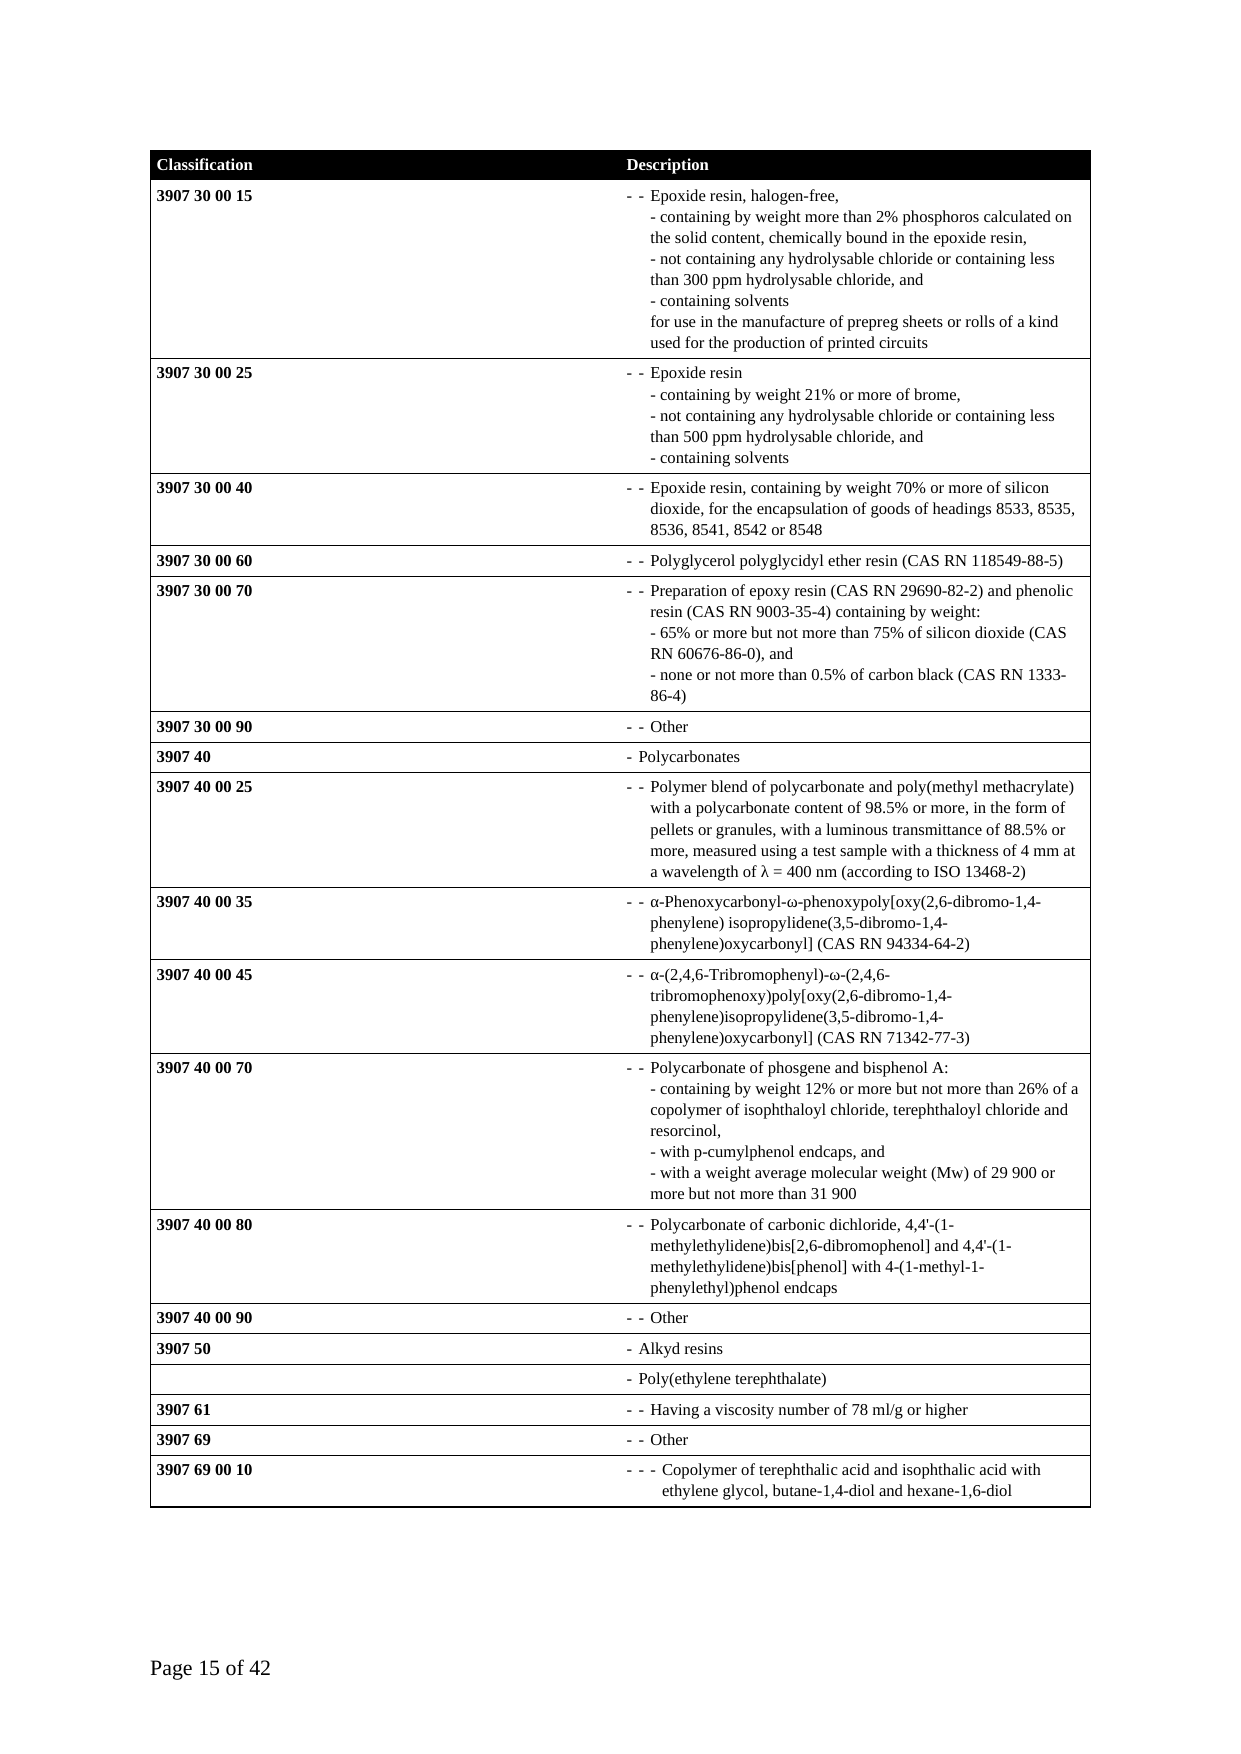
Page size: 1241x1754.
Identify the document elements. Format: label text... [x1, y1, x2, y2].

table_cell - - Polyglycerol polyglycidyl ether resin (CAS RN 118549-88-5) [621, 546, 1090, 576]
table_cell 3907 30 00 15 [151, 180, 621, 358]
table_cell - - Polycarbonate of carbonic dichloride, 4,4'-(1-methylethylidene)bis[2,6-dibromophenol] and 4,4'-(1-methylethylidene)bis[phenol] with 4-(1-methyl-1-phenylethyl)phenol endcaps [621, 1210, 1090, 1303]
table_cell - Poly(ethylene terephthalate) [621, 1365, 1090, 1394]
table_cell 3907 69 00 10 [151, 1456, 621, 1506]
table_cell 3907 40 00 45 [151, 960, 621, 1053]
table_cell - - Other [621, 1426, 1090, 1455]
table_cell 3907 40 [151, 743, 621, 772]
table_header Description [621, 151, 1090, 180]
table_cell - - α-Phenoxycarbonyl-ω-phenoxypoly[oxy(2,6-dibromo-1,4-phenylene) isopropylidene(3,5-dibromo-1,4-phenylene)oxycarbonyl] (CAS RN 94334-64-2) [621, 888, 1090, 959]
table_cell 3907 50 [151, 1334, 621, 1364]
table_cell - Alkyd resins [621, 1334, 1090, 1364]
table_cell - - Epoxide resin, containing by weight 70% or more of silicon dioxide, for the encapsulation of goods of headings 8533, 8535, 8536, 8541, 8542 or 8548 [621, 474, 1090, 545]
table_cell 3907 30 00 40 [151, 474, 621, 545]
table_cell - - Other [621, 1304, 1090, 1333]
table_cell - - Epoxide resin - containing by weight 21% or more of brome, - not containing any hydrolysable chloride or containing less than 500 ppm hydrolysable chloride, and - containing solvents [621, 359, 1090, 473]
table_cell 3907 30 00 60 [151, 546, 621, 576]
table_cell 3907 30 00 70 [151, 577, 621, 711]
table_cell - - α-(2,4,6-Tribromophenyl)-ω-(2,4,6-tribromophenoxy)poly[oxy(2,6-dibromo-1,4-phenylene)isopropylidene(3,5-dibromo-1,4-phenylene)oxycarbonyl] (CAS RN 71342-77-3) [621, 960, 1090, 1053]
table_cell - - Other [621, 712, 1090, 742]
table_cell 3907 40 00 80 [151, 1210, 621, 1303]
table_cell 3907 40 00 35 [151, 888, 621, 959]
table_cell 3907 69 [151, 1426, 621, 1455]
table_cell - - - Copolymer of terephthalic acid and isophthalic acid with ethylene glycol, butane-1,4-diol and hexane-1,6-diol [621, 1456, 1090, 1506]
table_header Classification [151, 151, 621, 180]
table_cell - - Having a viscosity number of 78 ml/g or higher [621, 1395, 1090, 1424]
table_cell 3907 30 00 25 [151, 359, 621, 473]
table_cell - - Epoxide resin, halogen-free, - containing by weight more than 2% phosphoros calculated on the solid content, chemically bound in the epoxide resin, - not containing any hydrolysable chloride or containing less than 300 ppm hydrolysable chloride, and - containing solvents for use in the manufacture of prepreg sheets or rolls of a kind used for the production of printed circuits [621, 180, 1090, 358]
table_cell 3907 40 00 25 [151, 773, 621, 887]
table_cell - Polycarbonates [621, 743, 1090, 772]
table_cell 3907 40 00 90 [151, 1304, 621, 1333]
table_cell - - Preparation of epoxy resin (CAS RN 29690-82-2) and phenolic resin (CAS RN 9003-35-4) containing by weight: - 65% or more but not more than 75% of silicon dioxide (CAS RN 60676-86-0), and - none or not more than 0.5% of carbon black (CAS RN 1333-86-4) [621, 577, 1090, 711]
table_cell [151, 1365, 621, 1394]
table_cell - - Polycarbonate of phosgene and bisphenol A: - containing by weight 12% or more but not more than 26% of a copolymer of isophthaloyl chloride, terephthaloyl chloride and resorcinol, - with p-cumylphenol endcaps, and - with a weight average molecular weight (Mw) of 29 900 or more but not more than 31 900 [621, 1054, 1090, 1209]
table_cell 3907 30 00 90 [151, 712, 621, 742]
table_cell - - Polymer blend of polycarbonate and poly(methyl methacrylate) with a polycarbonate content of 98.5% or more, in the form of pellets or granules, with a luminous transmittance of 88.5% or more, measured using a test sample with a thickness of 4 mm at a wavelength of λ = 400 nm (according to ISO 13468-2) [621, 773, 1090, 887]
table_cell 3907 40 00 70 [151, 1054, 621, 1209]
table_cell 3907 61 [151, 1395, 621, 1424]
